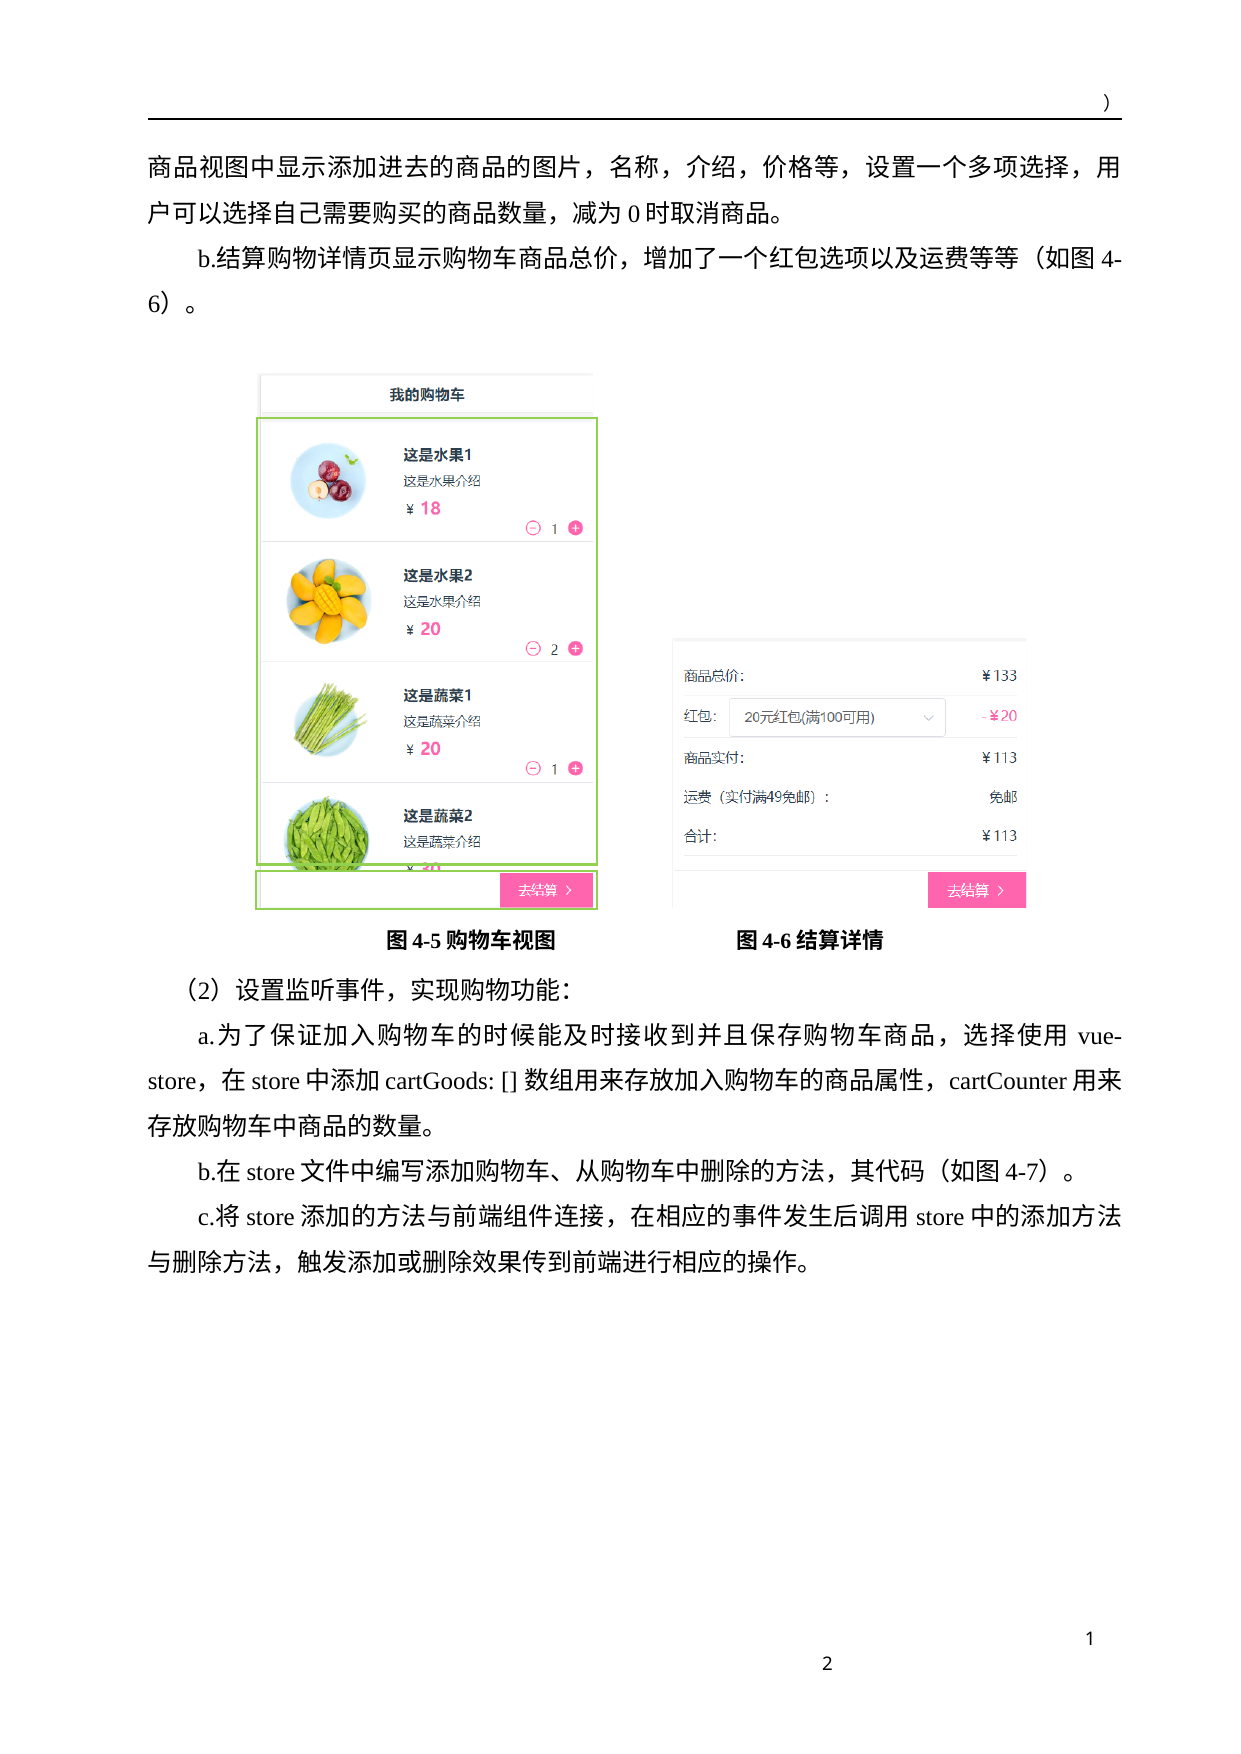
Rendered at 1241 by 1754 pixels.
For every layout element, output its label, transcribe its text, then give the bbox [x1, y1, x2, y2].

text c.将store添加的方法与前端组件连接，在相应的事件发生后调用store中的添加方法与删除方法，触发添加或删除效果传到前端进行相应的操作。 [148, 1197, 1122, 1278]
text （2）设置监听事件，实现购物功能： [148, 970, 1122, 1006]
picture [258, 419, 594, 863]
picture [257, 373, 594, 417]
text b.在store文件中编写添加购物车、从购物车中删除的方法，其代码（如图4-7）。 [148, 1151, 1122, 1188]
picture [672, 638, 1027, 908]
picture [257, 872, 594, 908]
picture [257, 866, 594, 870]
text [148, 148, 1122, 229]
text a.为了保证加入购物车的时候能及时接收到并且保存购物车商品，选择使用vue-store，在store中添加cartGoods: [] 数组用来存放加入购物车的商品属性，cartCounter用来存放购物车中商品的数量。 [148, 1016, 1122, 1142]
text b.结算购物详情页显示购物车商品总价，增加了一个红包选项以及运费等等（如图4-6）。 [148, 238, 1122, 320]
text 图4-5 购物车视图 图4-6 结算详情 [148, 923, 1122, 954]
